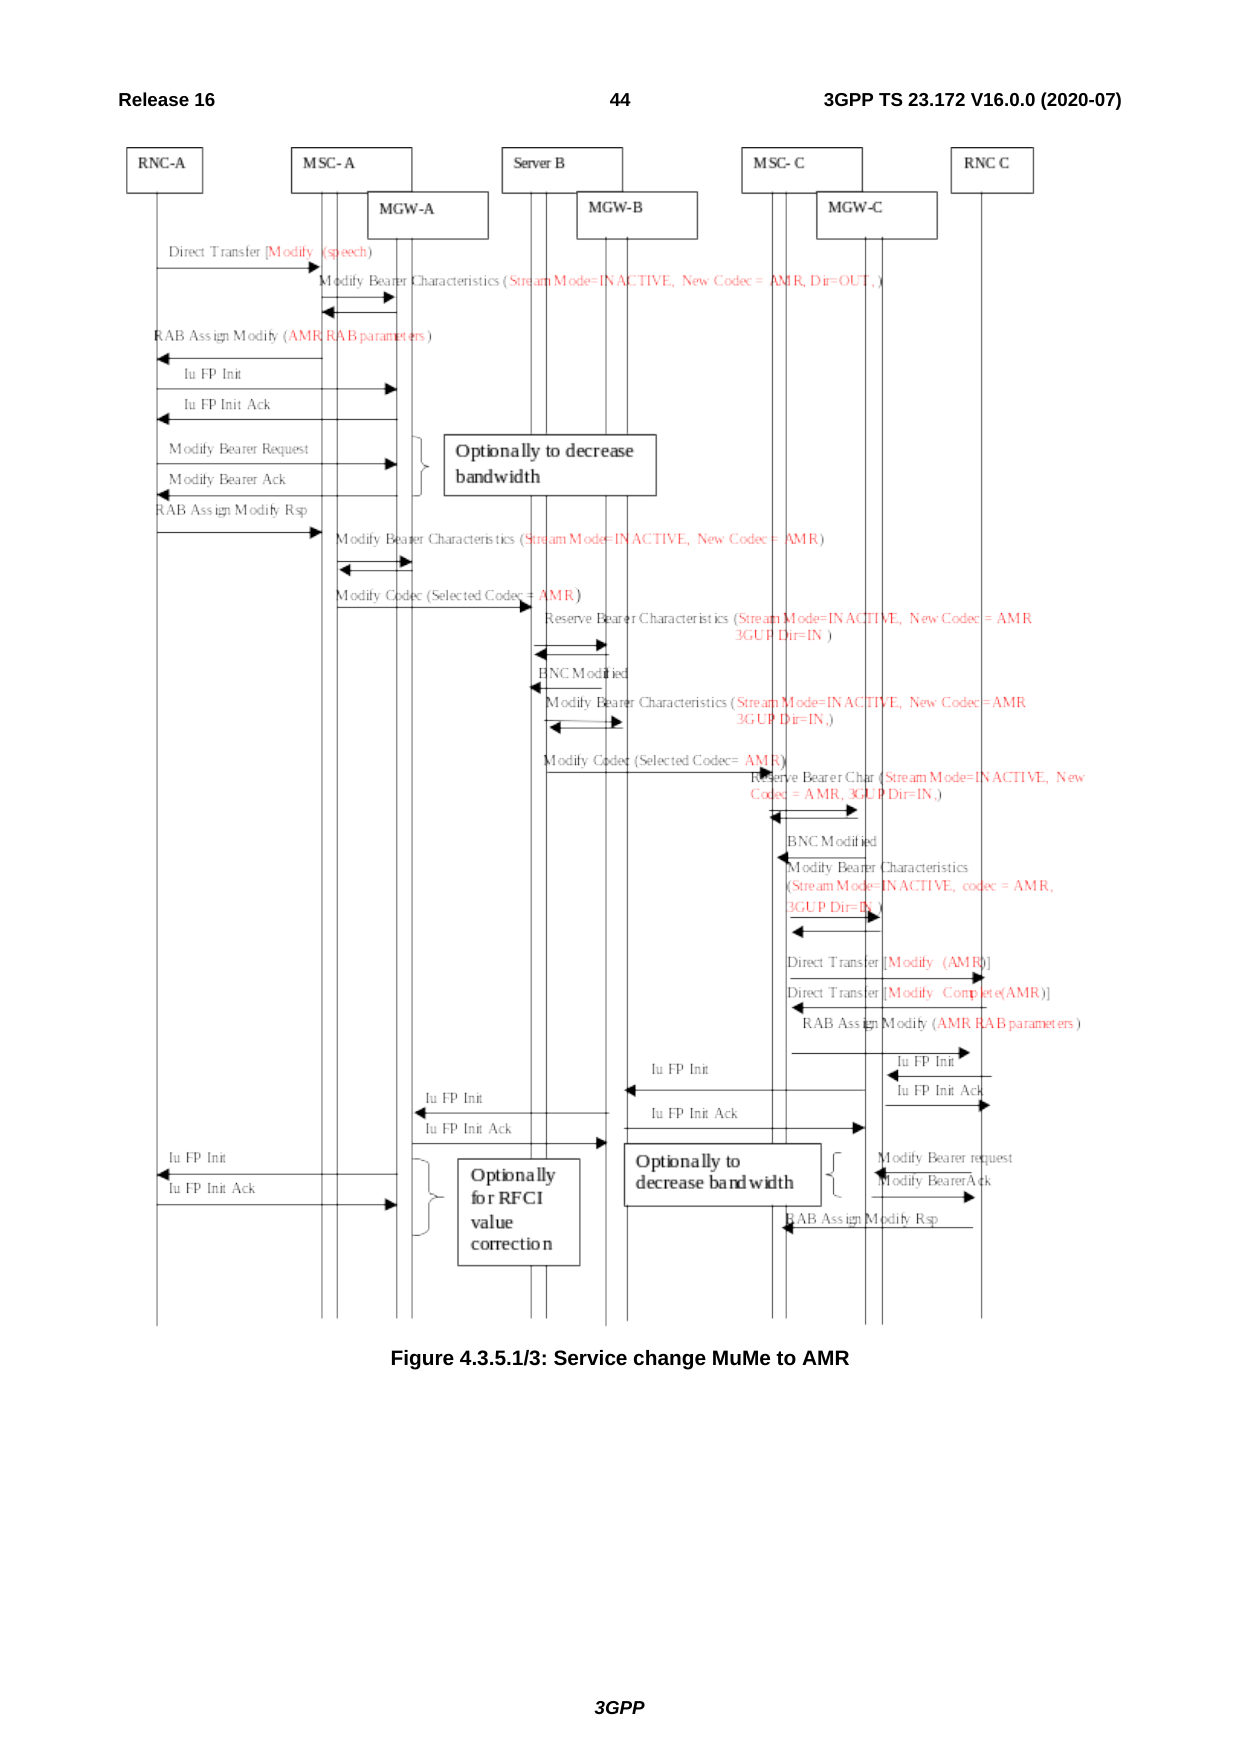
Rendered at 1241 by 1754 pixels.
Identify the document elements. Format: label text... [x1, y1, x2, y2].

text Figure 4.3.5.1/3: Service change MuMe to AMR [118, 1346, 1122, 1370]
